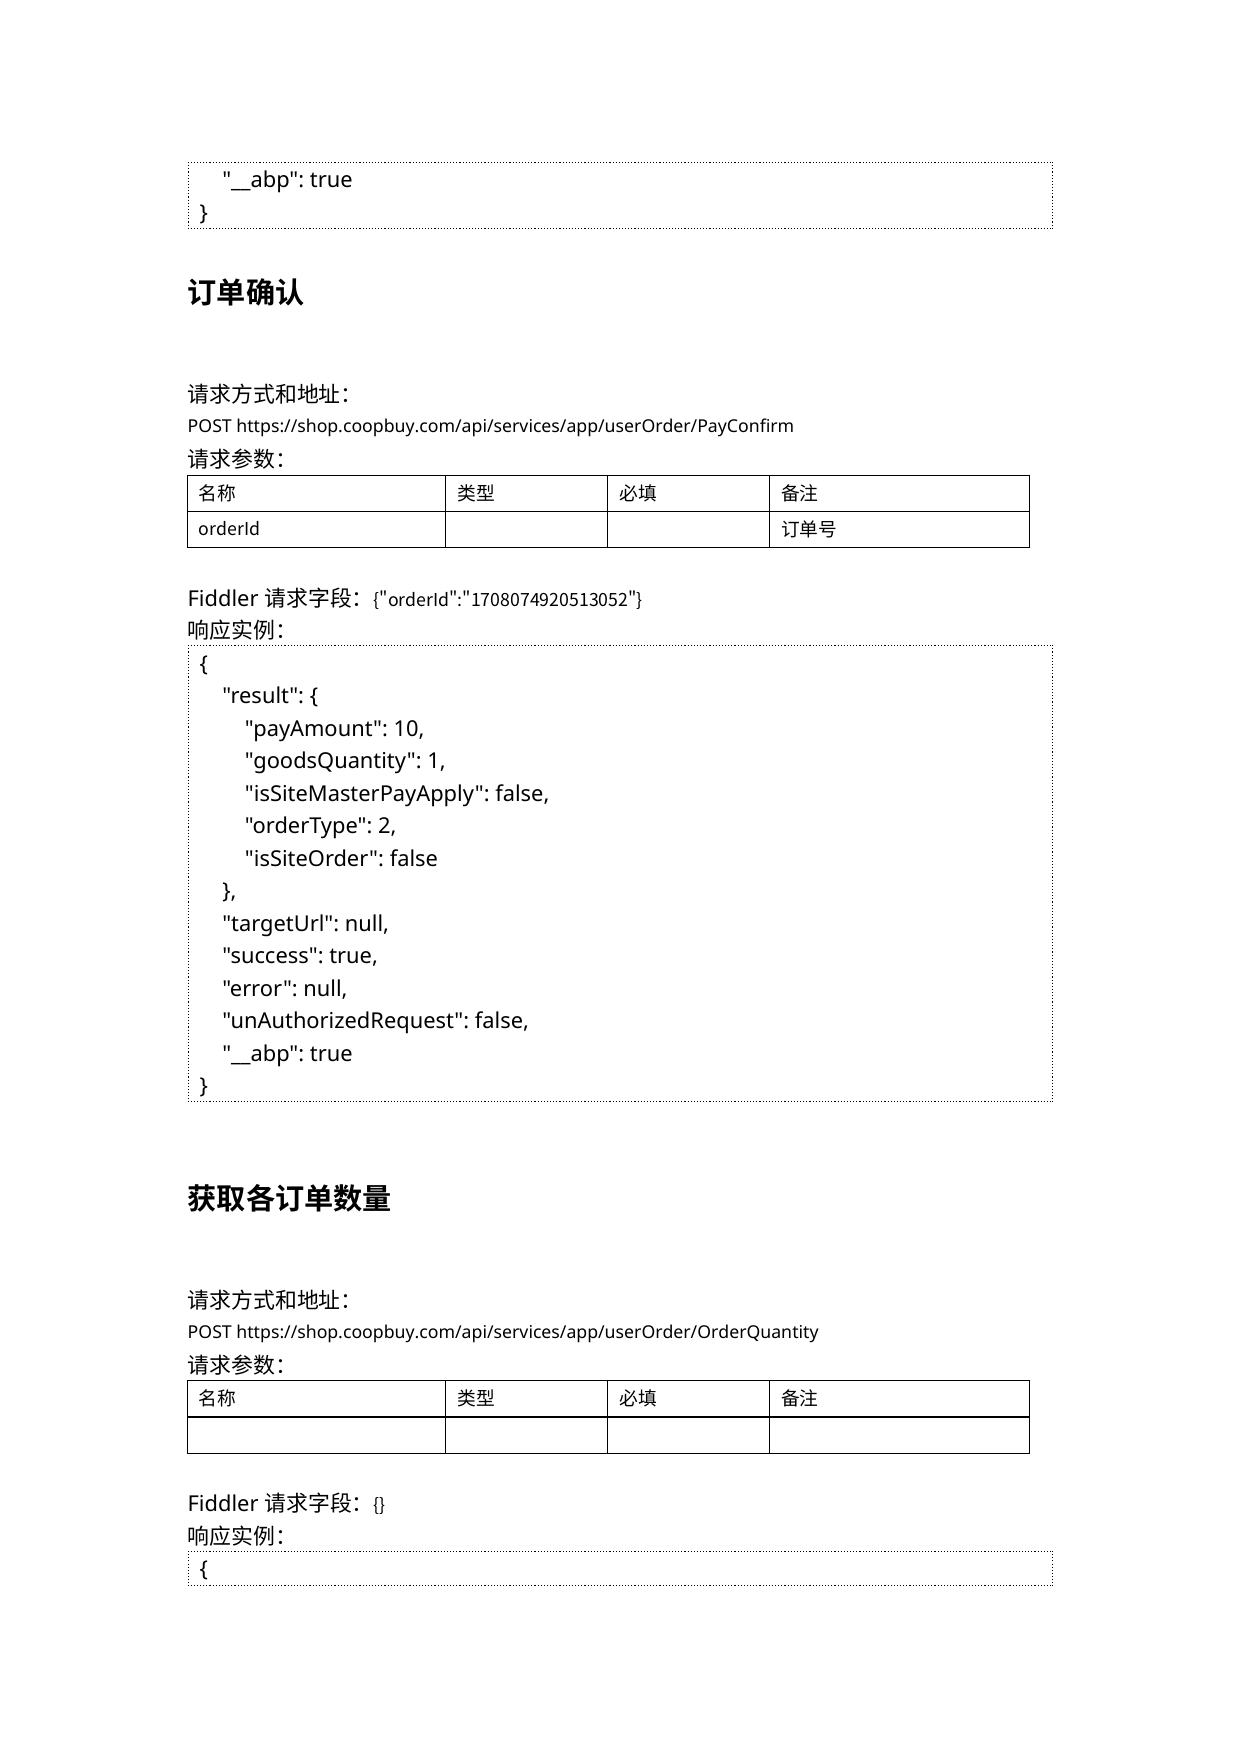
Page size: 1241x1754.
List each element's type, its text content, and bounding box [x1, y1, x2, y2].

table_header { "result": { "payAmount": 10, "goodsQuantity": 1, "isSiteMasterPayApply": false, "orderType": 2, "isSiteOrder": false }, "targetUrl": null, "success": true, "error": null, "unAuthorizedRequest": false, "__abp": true } [188, 645, 1052, 1101]
table_cell [446, 512, 607, 547]
text 响应实例： [187, 613, 1053, 645]
subtitle 获取各订单数量 [187, 1164, 1053, 1229]
text POST https://shop.coopbuy.com/api/services/app/userOrder/PayConfirm [187, 409, 1053, 442]
subtitle 订单确认 [187, 258, 1053, 323]
table_cell [608, 1418, 769, 1452]
text 请求参数： [187, 1348, 1053, 1380]
text 请求方式和地址： [187, 1283, 1053, 1315]
table_header 类型 [446, 476, 607, 511]
table_header 必填 [608, 1381, 769, 1416]
table_cell [608, 512, 769, 547]
table_cell [188, 1418, 445, 1452]
table_header 名称 [188, 476, 445, 511]
table_cell 订单号 [770, 512, 1029, 547]
table_header 备注 [770, 476, 1029, 511]
text 请求参数： [187, 442, 1053, 474]
table_header 类型 [446, 1381, 607, 1416]
table_cell [770, 1418, 1029, 1452]
table_cell orderId [188, 512, 445, 547]
table_header 必填 [608, 476, 769, 511]
text Fiddler 请求字段：{} [187, 1486, 1053, 1518]
text Fiddler 请求字段：{"orderId":"1708074920513052"} [187, 580, 1053, 613]
table_header 备注 [770, 1381, 1029, 1416]
text 请求方式和地址： [187, 377, 1053, 409]
table_header 名称 [188, 1381, 445, 1416]
text 响应实例： [187, 1518, 1053, 1551]
table_cell [446, 1418, 607, 1452]
text POST https://shop.coopbuy.com/api/services/app/userOrder/OrderQuantity [187, 1315, 1053, 1348]
